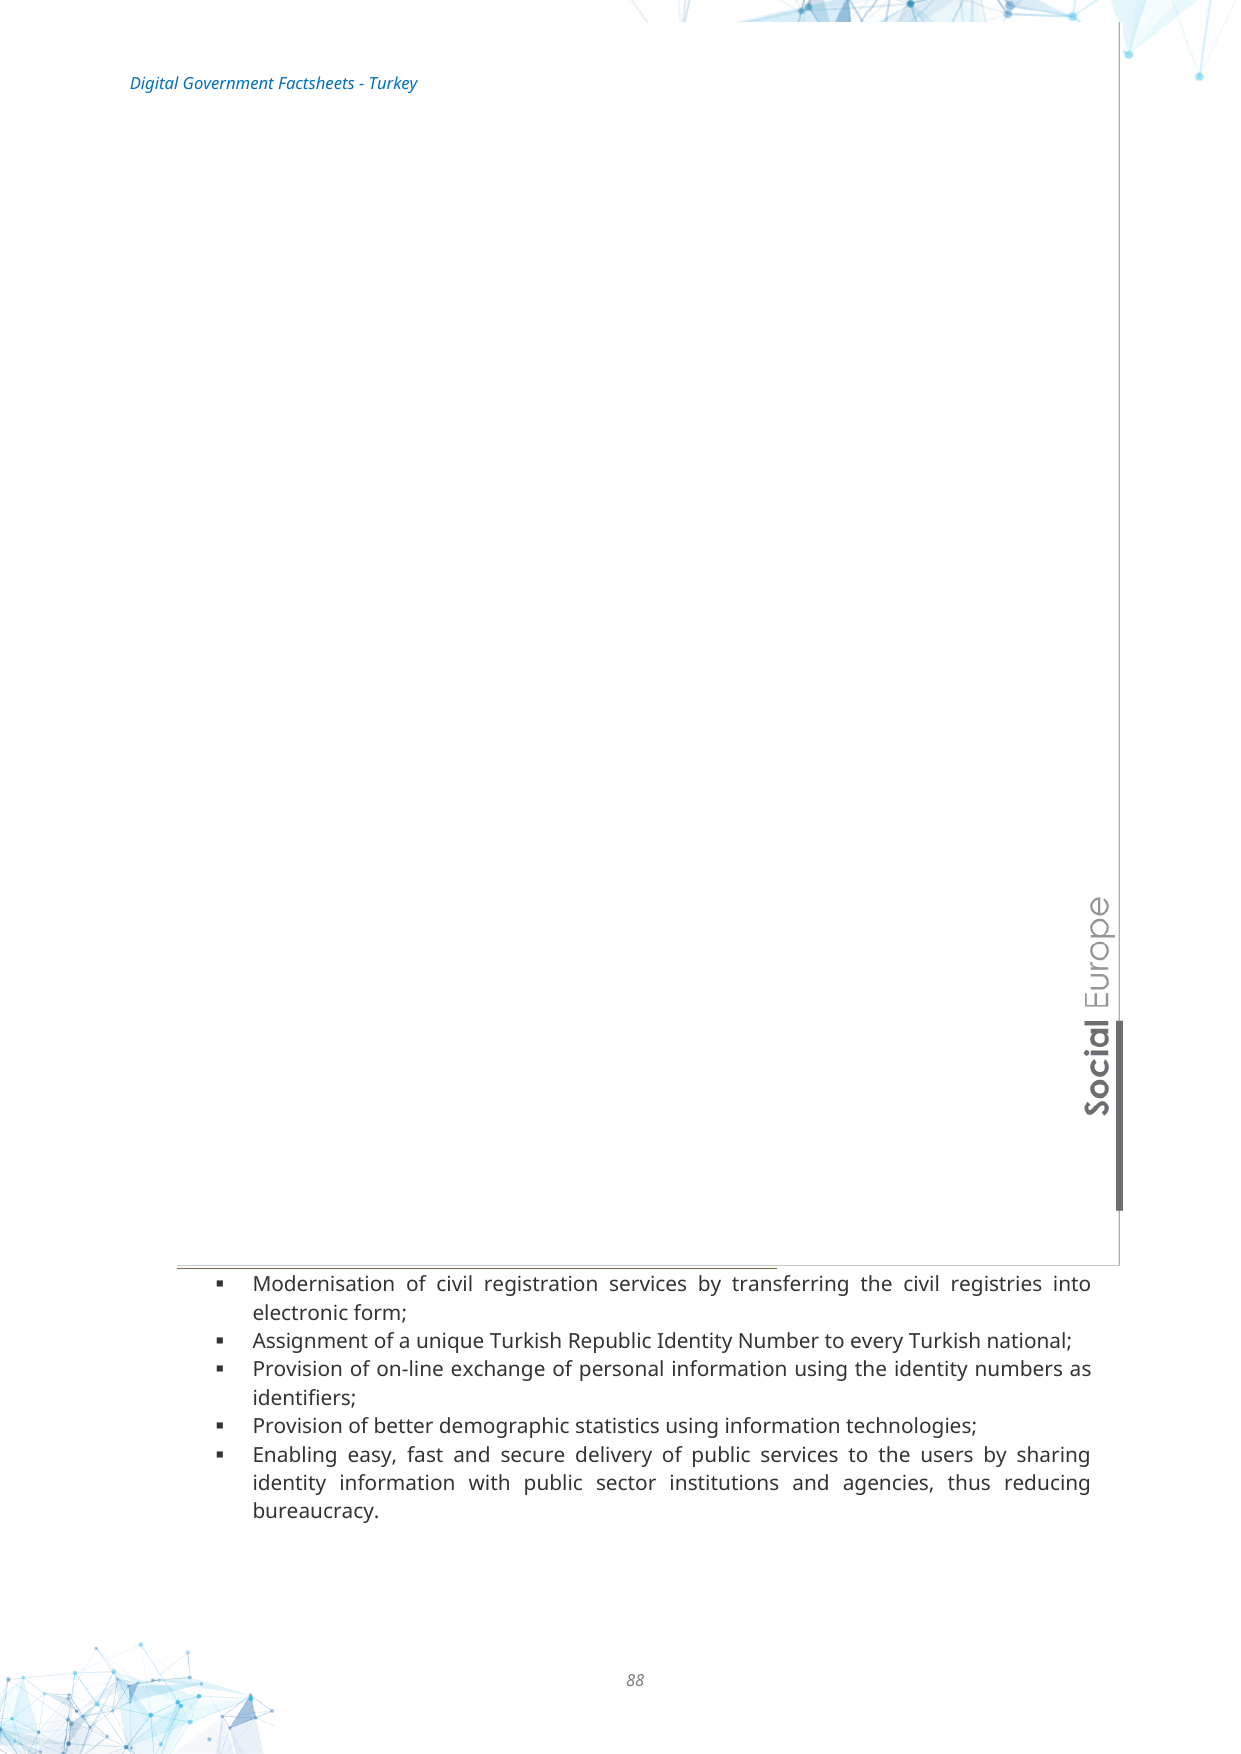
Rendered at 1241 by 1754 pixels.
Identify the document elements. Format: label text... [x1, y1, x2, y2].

list Enabling easy, fast and secure delivery of public services to the users by sharing identity information with public sector institutions and agencies, thus reducing bureaucracy. [215, 1440, 1092, 1525]
list Modernisation of civil registration services by transferring the civil registries into electronic form; [215, 1269, 1092, 1326]
list Assignment of a unique Turkish Republic Identity Number to every Turkish national; [215, 1326, 1092, 1354]
list Provision of on-line exchange of personal information using the identity numbers as identifiers; [215, 1354, 1092, 1411]
picture [177, 22, 1123, 1266]
list Provision of better demographic statistics using information technologies; [215, 1411, 1092, 1440]
